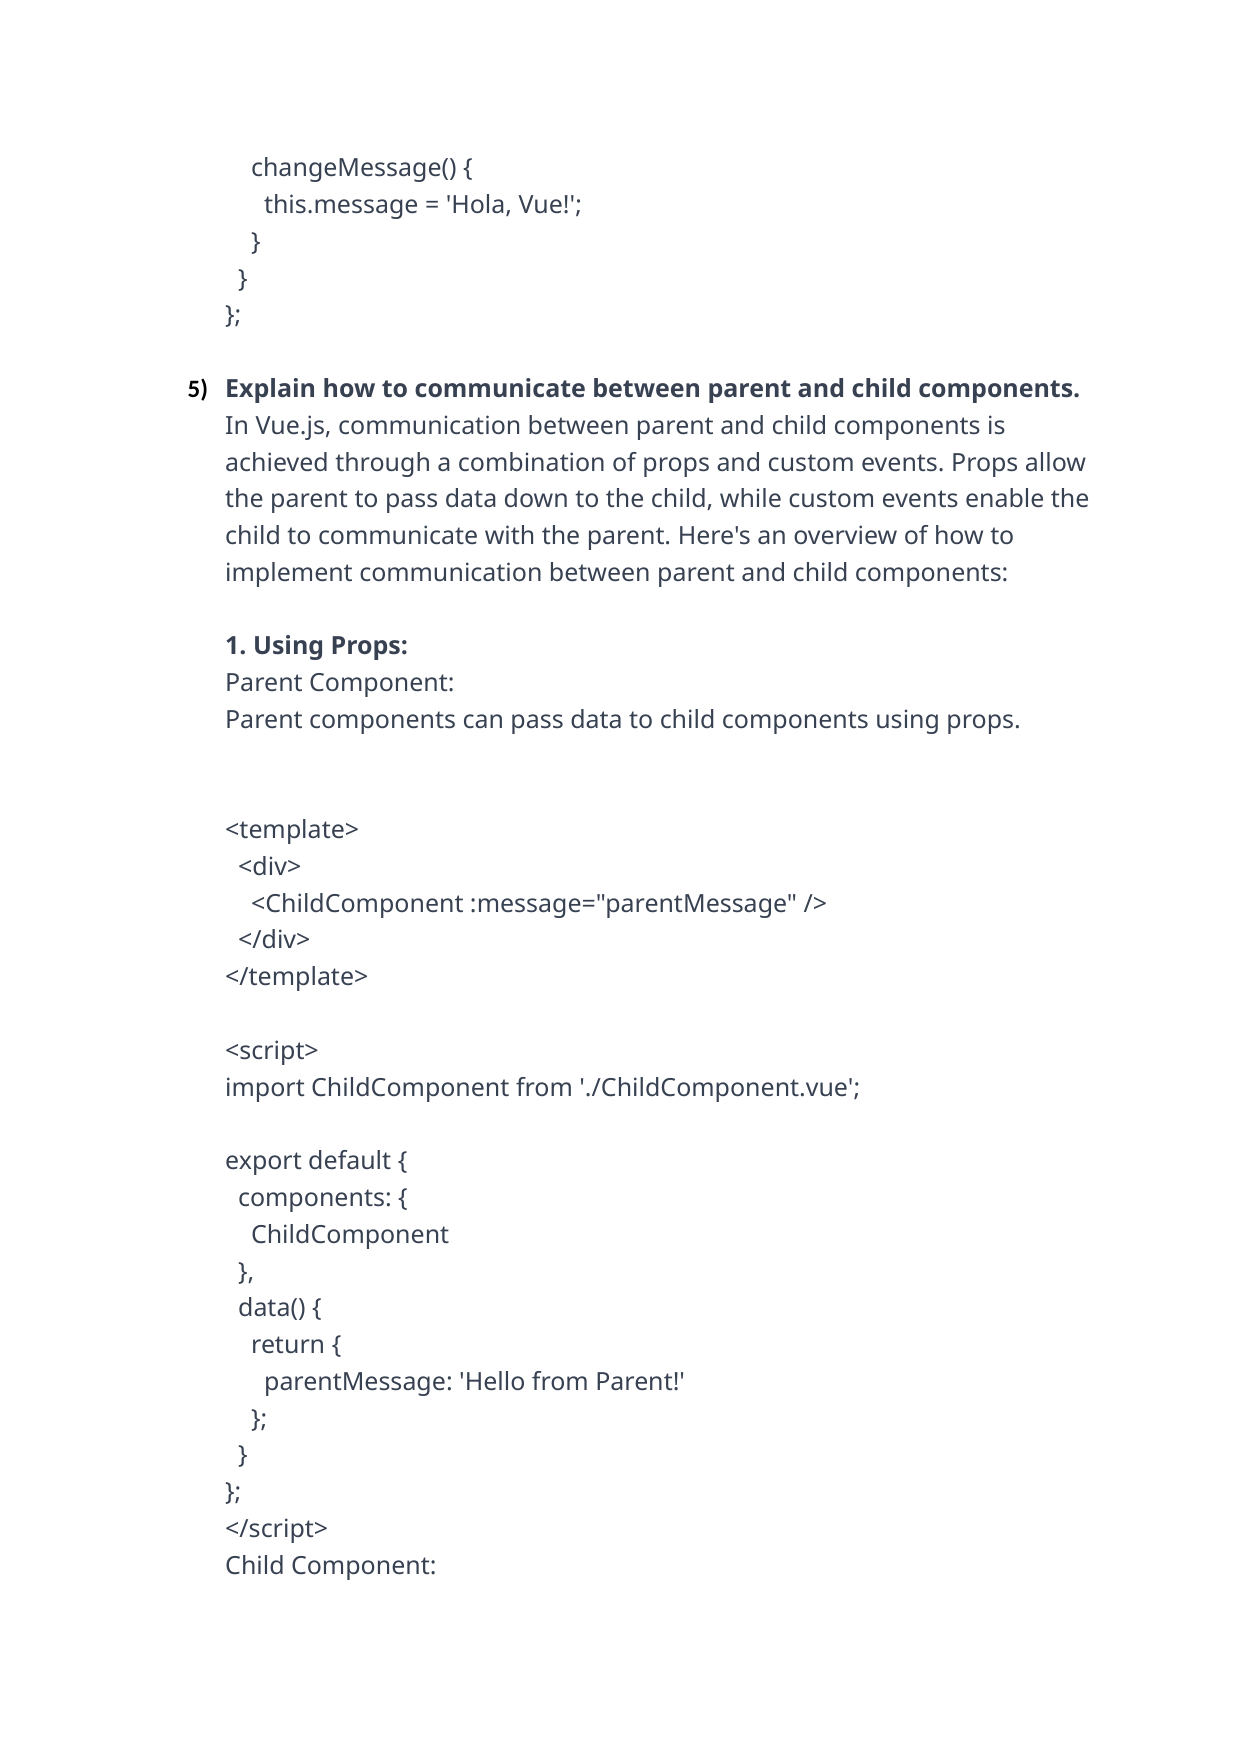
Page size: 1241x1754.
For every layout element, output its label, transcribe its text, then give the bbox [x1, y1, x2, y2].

list components: { [225, 1179, 1090, 1214]
list } [225, 1437, 1090, 1471]
list }; [225, 1474, 1090, 1508]
list <template> [225, 812, 1090, 846]
list return { [225, 1327, 1090, 1361]
list Parent Component: [225, 665, 1090, 699]
list }; [225, 297, 1090, 331]
list } [225, 260, 1090, 294]
list parentMessage: 'Hello from Parent!' [225, 1363, 1090, 1397]
list import ChildComponent from './ChildComponent.vue'; [225, 1069, 1090, 1103]
list data() { [225, 1290, 1090, 1324]
list Child Component: [225, 1547, 1090, 1581]
list 1. Using Props: [225, 628, 1090, 662]
list </div> [225, 922, 1090, 956]
list }, [225, 1253, 1090, 1287]
list Explain how to communicate between parent and child components. [187, 371, 1090, 405]
list In Vue.js, communication between parent and child components is achieved through a combination of props and custom events. Props allow the parent to pass data down to the child, while custom events enable the child to communicate with the parent. Here's an overview of how to implement communication between parent and child components: [225, 407, 1090, 588]
list }; [225, 1400, 1090, 1434]
list ChildComponent [225, 1216, 1090, 1250]
list </script> [225, 1511, 1090, 1544]
list export default { [225, 1143, 1090, 1177]
list Parent components can pass data to child components using props. [225, 702, 1090, 736]
list } [225, 223, 1090, 258]
list this.message = 'Hola, Vue!'; [225, 187, 1090, 221]
list </template> [225, 959, 1090, 993]
list <script> [225, 1032, 1090, 1067]
list changeMessage() { [225, 150, 1090, 184]
list <div> [225, 849, 1090, 883]
list <ChildComponent :message="parentMessage" /> [225, 885, 1090, 919]
